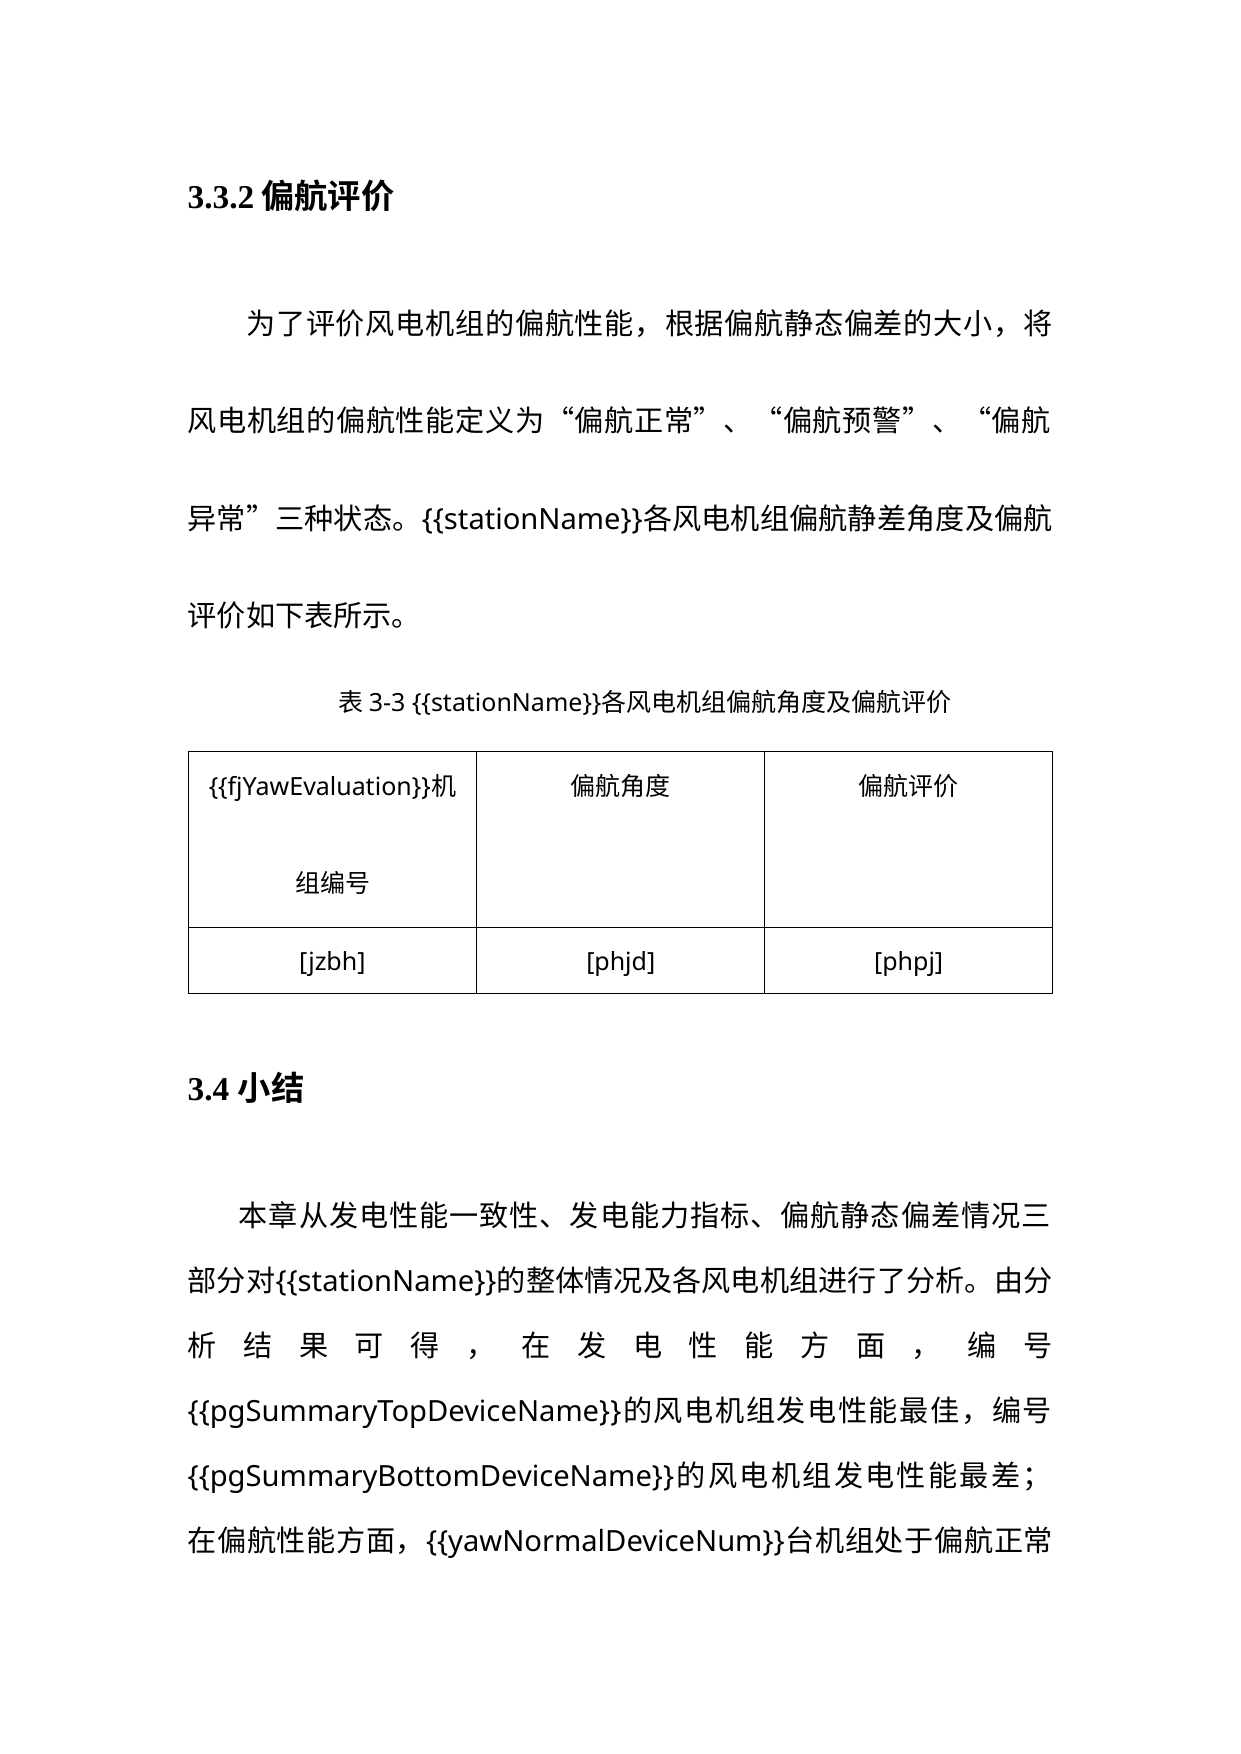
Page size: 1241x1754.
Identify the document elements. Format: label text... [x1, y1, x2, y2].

table_cell [phjd] [477, 928, 764, 993]
table_cell [phpj] [765, 928, 1052, 993]
text 表3-3 {{stationName}}各风电机组偏航角度及偏航评价 [187, 668, 1053, 733]
table_cell [jzbh] [189, 928, 476, 993]
table_header {{fjYawEvaluation}}机组编号 [189, 752, 476, 927]
table_header 偏航评价 [765, 752, 1052, 927]
subtitle 3.3.2偏航评价 [187, 162, 1053, 227]
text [187, 1181, 1053, 1571]
text 3.4 小结 [187, 1054, 1053, 1119]
table_header 偏航角度 [477, 752, 764, 927]
text 为了评价风电机组的偏航性能，根据偏航静态偏差的大小，将风电机组的偏航性能定义为“偏航正常”、“偏航预警”、“偏航异常”三种状态。{{stationName}}各风电机组偏航静差角度及偏航评价如下表所示。 [187, 289, 1053, 647]
